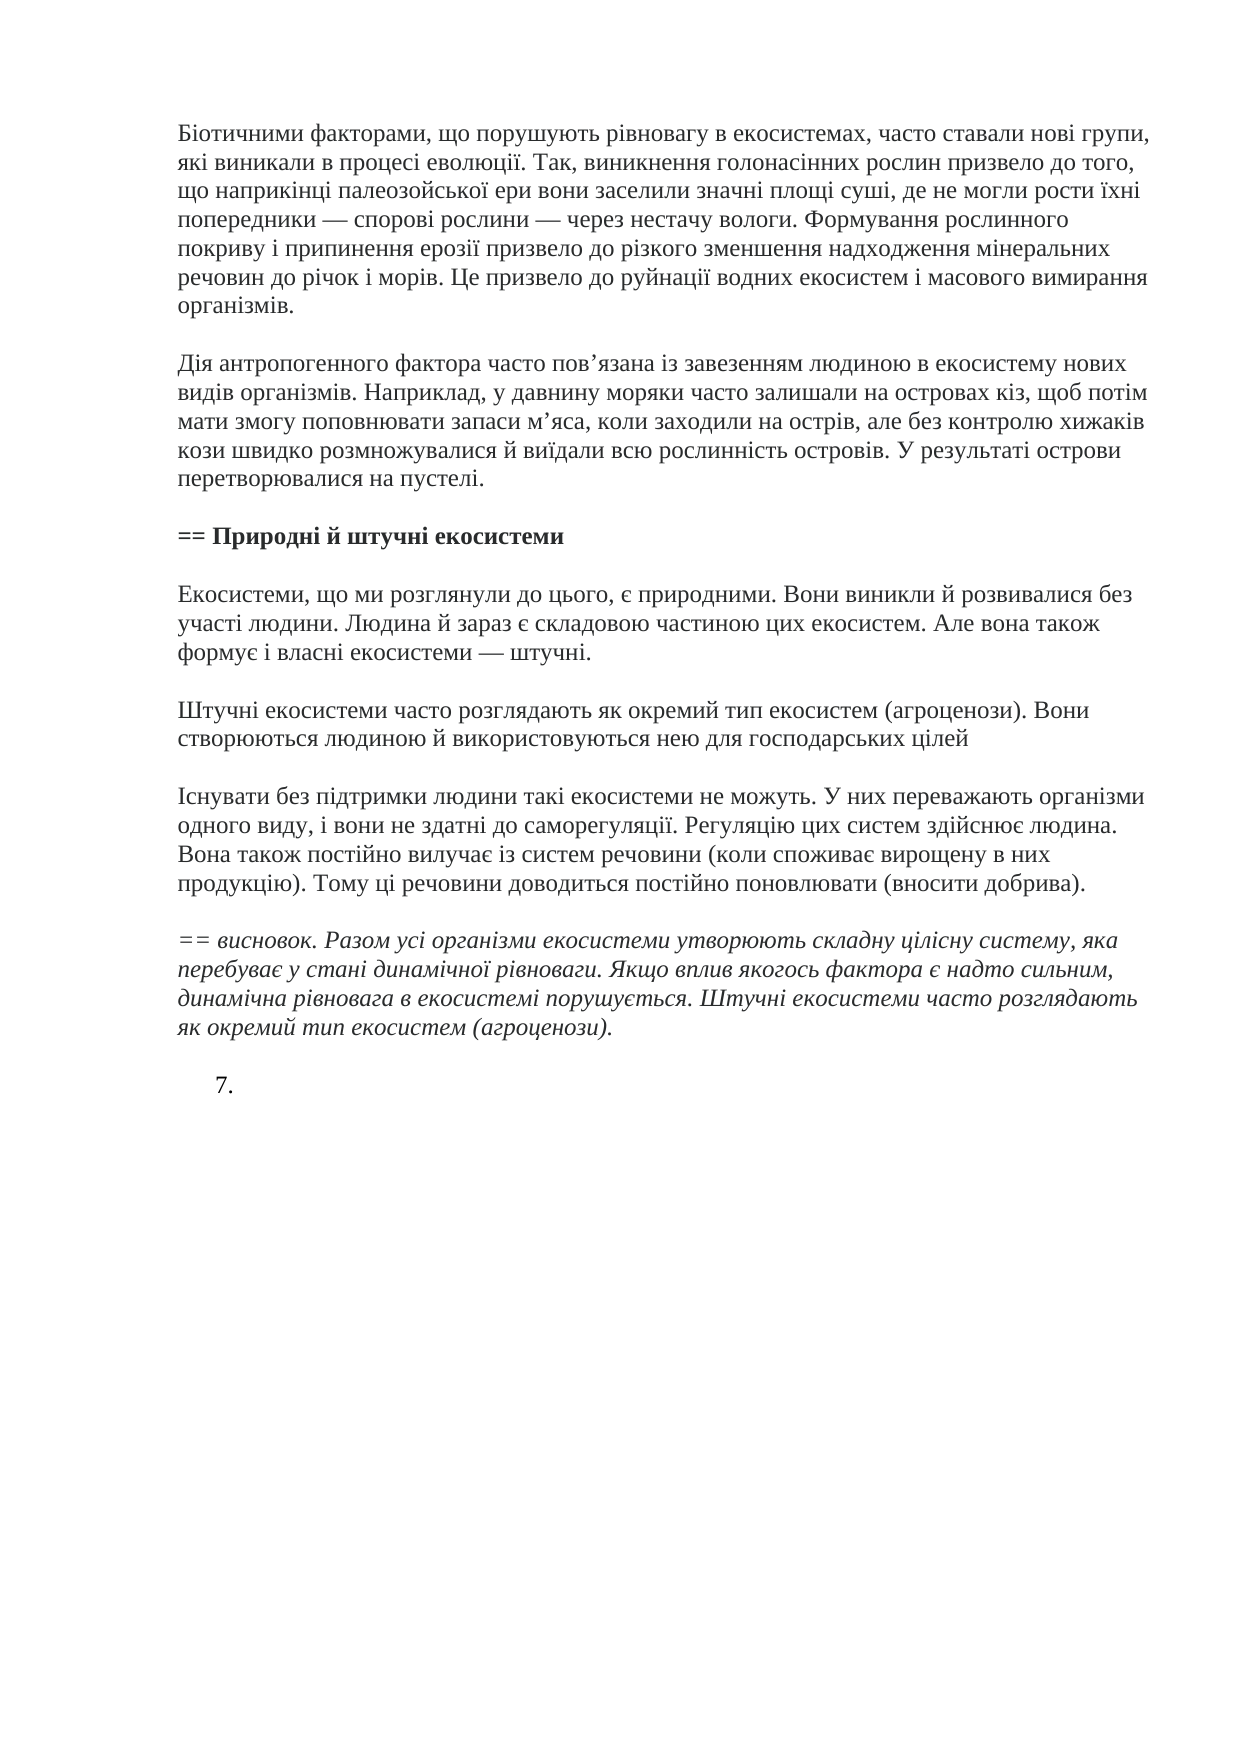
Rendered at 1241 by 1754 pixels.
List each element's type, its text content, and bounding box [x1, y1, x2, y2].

text Біотичними факторами, що порушують рівновагу в екосистемах, часто ставали нові групи, які виникали в процесі еволюції. Так, виникнення голонасінних рослин призвело до того, що наприкінці палеозойської ери вони заселили значні площі суші, де не могли рости їхні попередники — спорові рослини — через нестачу вологи. Формування рослинного покриву і припинення ерозії призвело до різкого зменшення надходження мінеральних речовин до річок і морів. Це призвело до руйнації водних екосистем і масового вимирання організмів. [177, 118, 1152, 319]
text Дія антропогенного фактора часто пов’язана із завезенням людиною в екосистему нових видів організмів. Наприклад, у давнину моряки часто залишали на островах кіз, щоб потім мати змогу поповнювати запаси м’яса, коли заходили на острів, але без контролю хижаків кози швидко розмножувалися й виїдали всю рослинність островів. У результаті острови перетворювалися на пустелі. [177, 348, 1152, 492]
text == Природні й штучні екосистеми [177, 521, 1152, 550]
text Екосистеми, що ми розглянули до цього, є природними. Вони виникли й розвивалися без участі людини. Людина й зараз є складовою частиною цих екосистем. Але вона також формує і власні екосистеми — штучні. [177, 579, 1152, 666]
text == висновок. Разом усі організми екосистеми утворюють складну цілісну систему, яка перебуває у стані динамічної рівноваги. Якщо вплив якогось фактора є надто сильним, динамічна рівновага в екосистемі порушується. Штучні екосистеми часто розглядають як окремий тип екосистем (агроценози). [613, 926, 1152, 1041]
text Існувати без підтримки людини такі екосистеми не можуть. У них переважають організми одного виду, і вони не здатні до саморегуляції. Регуляцію цих систем здійснює людина. Вона також постійно вилучає із систем речовини (коли споживає вирощену в них продукцію). Тому ці речовини доводиться постійно поновлювати (вносити добрива). [177, 781, 1152, 896]
text Штучні екосистеми часто розглядають як окремий тип екосистем (агроценози). Вони створюються людиною й використовуються нею для господарських цілей [177, 695, 1152, 752]
